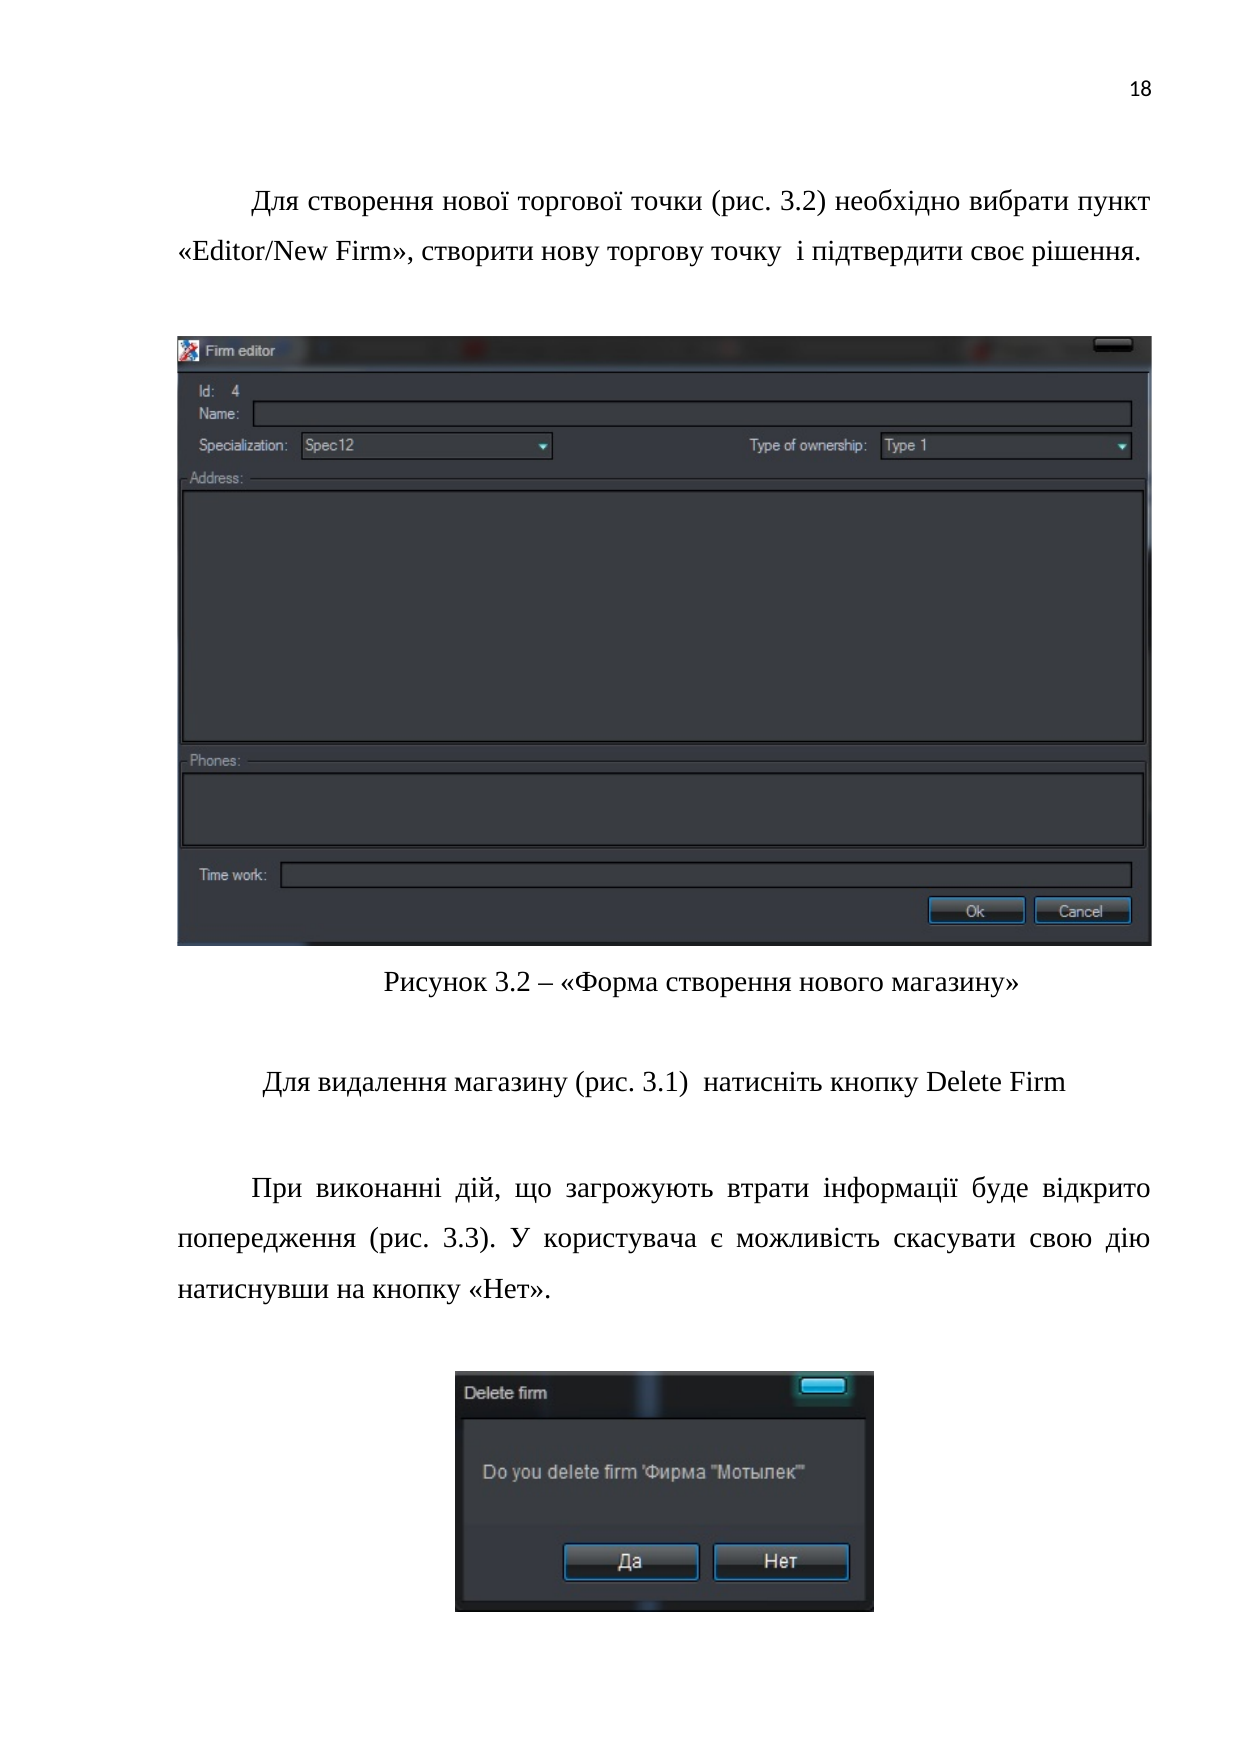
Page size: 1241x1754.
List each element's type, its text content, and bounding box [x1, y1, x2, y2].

text Для видалення магазину (рис. 3.1) натисніть кнопку Delete Firm [177, 1064, 1152, 1098]
picture [177, 336, 1152, 946]
text При виконанні дій, що загрожують втрати інформації буде відкрито попередження (рис. 3.3). У користувача є можливість скасувати свою дію натиснувши на кнопку «Нет». [177, 1170, 1152, 1304]
picture [455, 1371, 874, 1612]
text Рисунок 3.2 – «Форма створення нового магазину» [177, 964, 1152, 997]
text Для створення нової торгової точки (рис. 3.2) необхідно вибрати пункт «Editor/New Firm», створити нову торгову точку і підтвердити своє рішення. [177, 183, 1152, 266]
